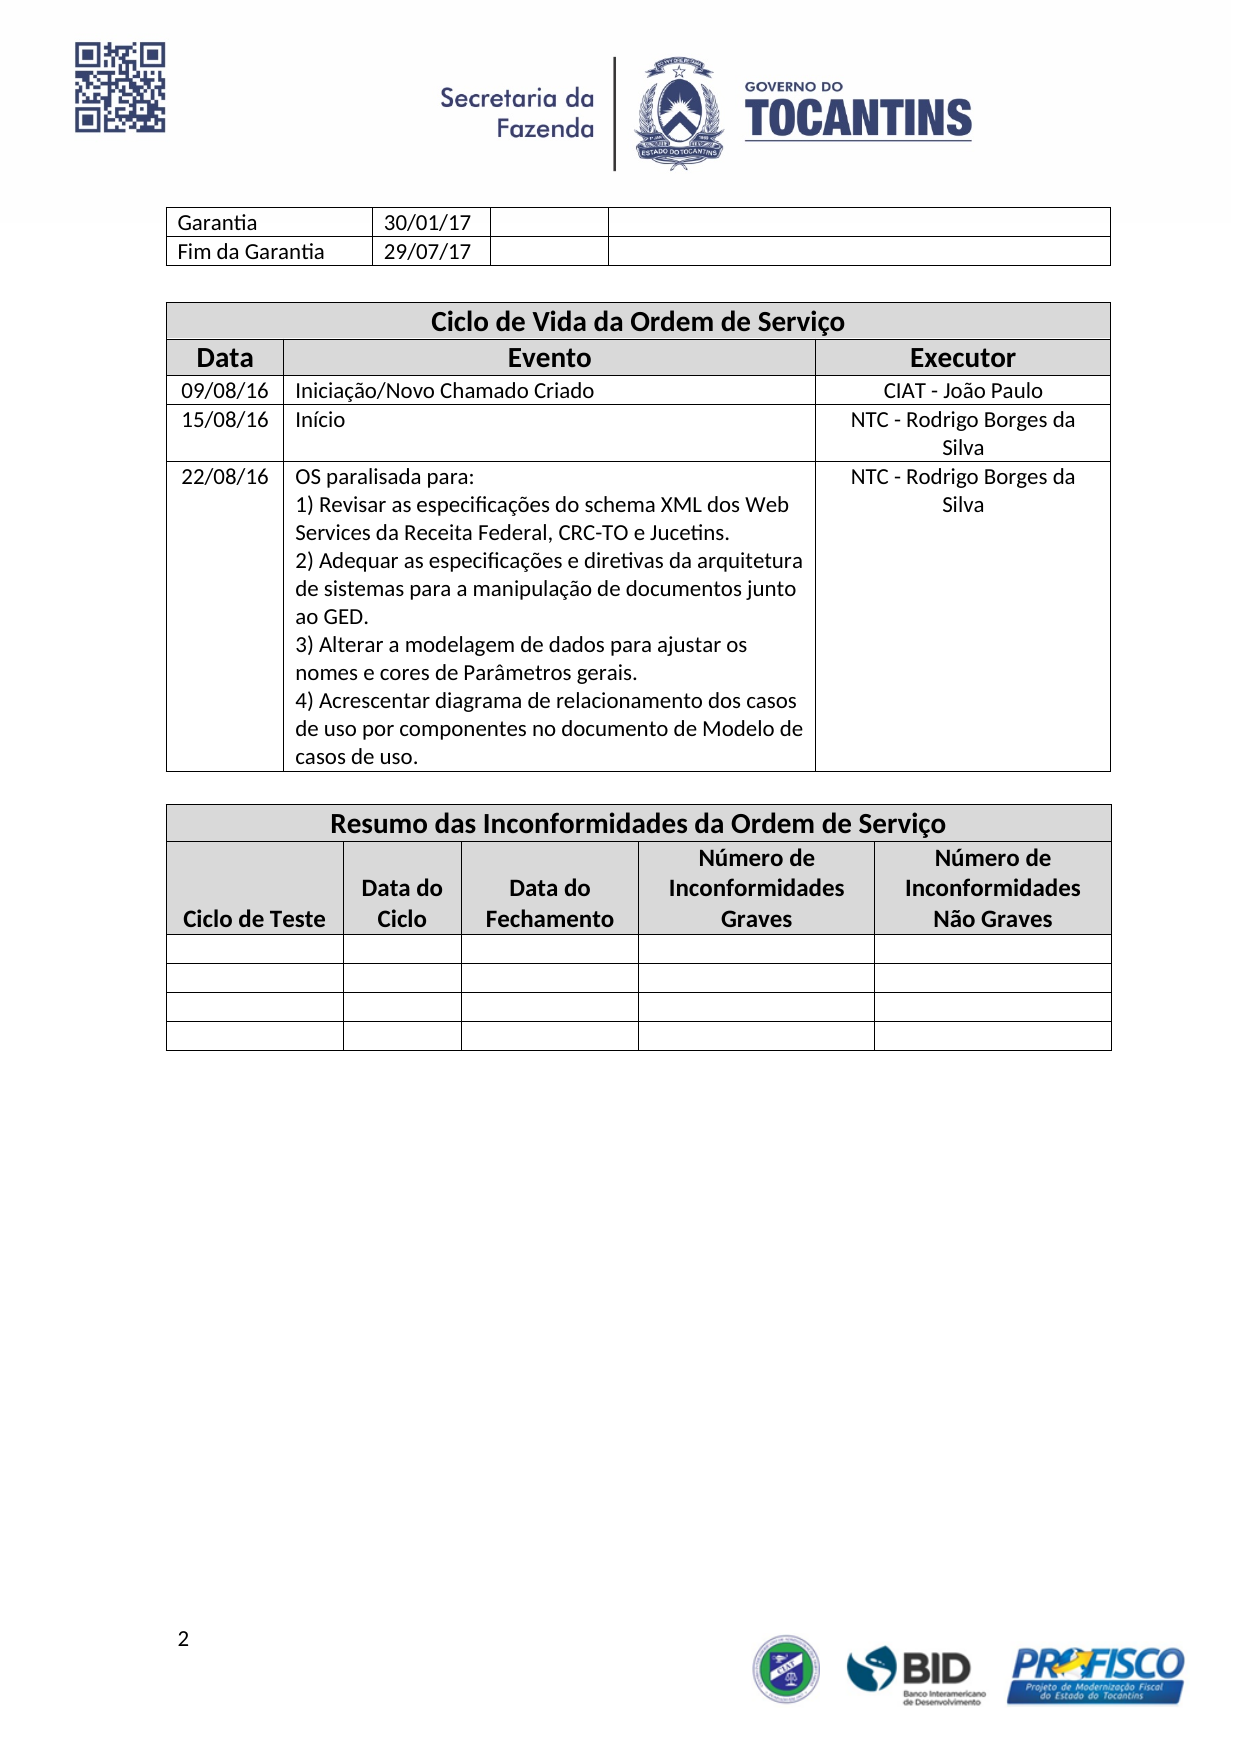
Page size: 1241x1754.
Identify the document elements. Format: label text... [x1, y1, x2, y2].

table_cell [639, 993, 874, 1021]
table_cell [639, 1022, 874, 1050]
table_cell [609, 237, 1110, 265]
table_cell Fim da Garantia [167, 237, 372, 265]
table_cell Ciclo de Teste [167, 842, 343, 934]
table_cell 29/07/17 [373, 237, 490, 265]
table_cell Garantia [167, 208, 372, 236]
table_cell [344, 993, 461, 1021]
table_cell Início [284, 405, 815, 461]
table_cell [639, 964, 874, 992]
table_cell [167, 993, 343, 1021]
table_cell [167, 935, 343, 963]
table_cell Número de Inconformidades Graves [639, 842, 874, 934]
table_cell [344, 964, 461, 992]
table_cell [875, 1022, 1111, 1050]
table_cell NTC - Rodrigo Borges da Silva [816, 462, 1110, 771]
table_header Ciclo de Vida da Ordem de Serviço [167, 303, 1110, 338]
table_cell [167, 964, 343, 992]
table_cell [462, 964, 638, 992]
picture [750, 1633, 1191, 1708]
table_cell 15/08/16 [167, 405, 283, 461]
table_cell [875, 964, 1111, 992]
table_cell OS paralisada para: 1) Revisar as especificações do schema XML dos Web Services da Receita Federal, CRC-TO e Jucetins. 2) Adequar as especificações e diretivas da arquitetura de sistemas para a manipulação de documentos junto ao GED. 3) Alterar a modelagem de dados para ajustar os nomes e cores de Parâmetros gerais. 4) Acrescentar diagrama de relacionamento dos casos de uso por componentes no documento de Modelo de casos de uso. [284, 462, 815, 771]
table_cell Data do Fechamento [462, 842, 638, 934]
table_cell Evento [284, 340, 815, 375]
table_cell 30/01/17 [373, 208, 490, 236]
table_cell Iniciação/Novo Chamado Criado [284, 376, 815, 404]
table_cell [462, 935, 638, 963]
table_cell 22/08/16 [167, 462, 283, 771]
table_cell [639, 935, 874, 963]
table_cell [462, 993, 638, 1021]
table_cell [491, 237, 608, 265]
table_cell Executor [816, 340, 1110, 375]
table_cell [875, 993, 1111, 1021]
table_cell 09/08/16 [167, 376, 283, 404]
table_cell [609, 208, 1110, 236]
table_cell [344, 935, 461, 963]
table_cell Data do Ciclo [344, 842, 461, 934]
table_cell [167, 1022, 343, 1050]
table_cell [491, 208, 608, 236]
table_cell NTC - Rodrigo Borges da Silva [816, 405, 1110, 461]
table_cell [462, 1022, 638, 1050]
table_cell CIAT - João Paulo [816, 376, 1110, 404]
table_header Resumo das Inconformidades da Ordem de Serviço [167, 805, 1111, 841]
table_cell Número de Inconformidades Não Graves [875, 842, 1111, 934]
table_cell [344, 1022, 461, 1050]
table_cell [875, 935, 1111, 963]
picture [0, 0, 1232, 223]
table_cell Data [167, 340, 283, 375]
